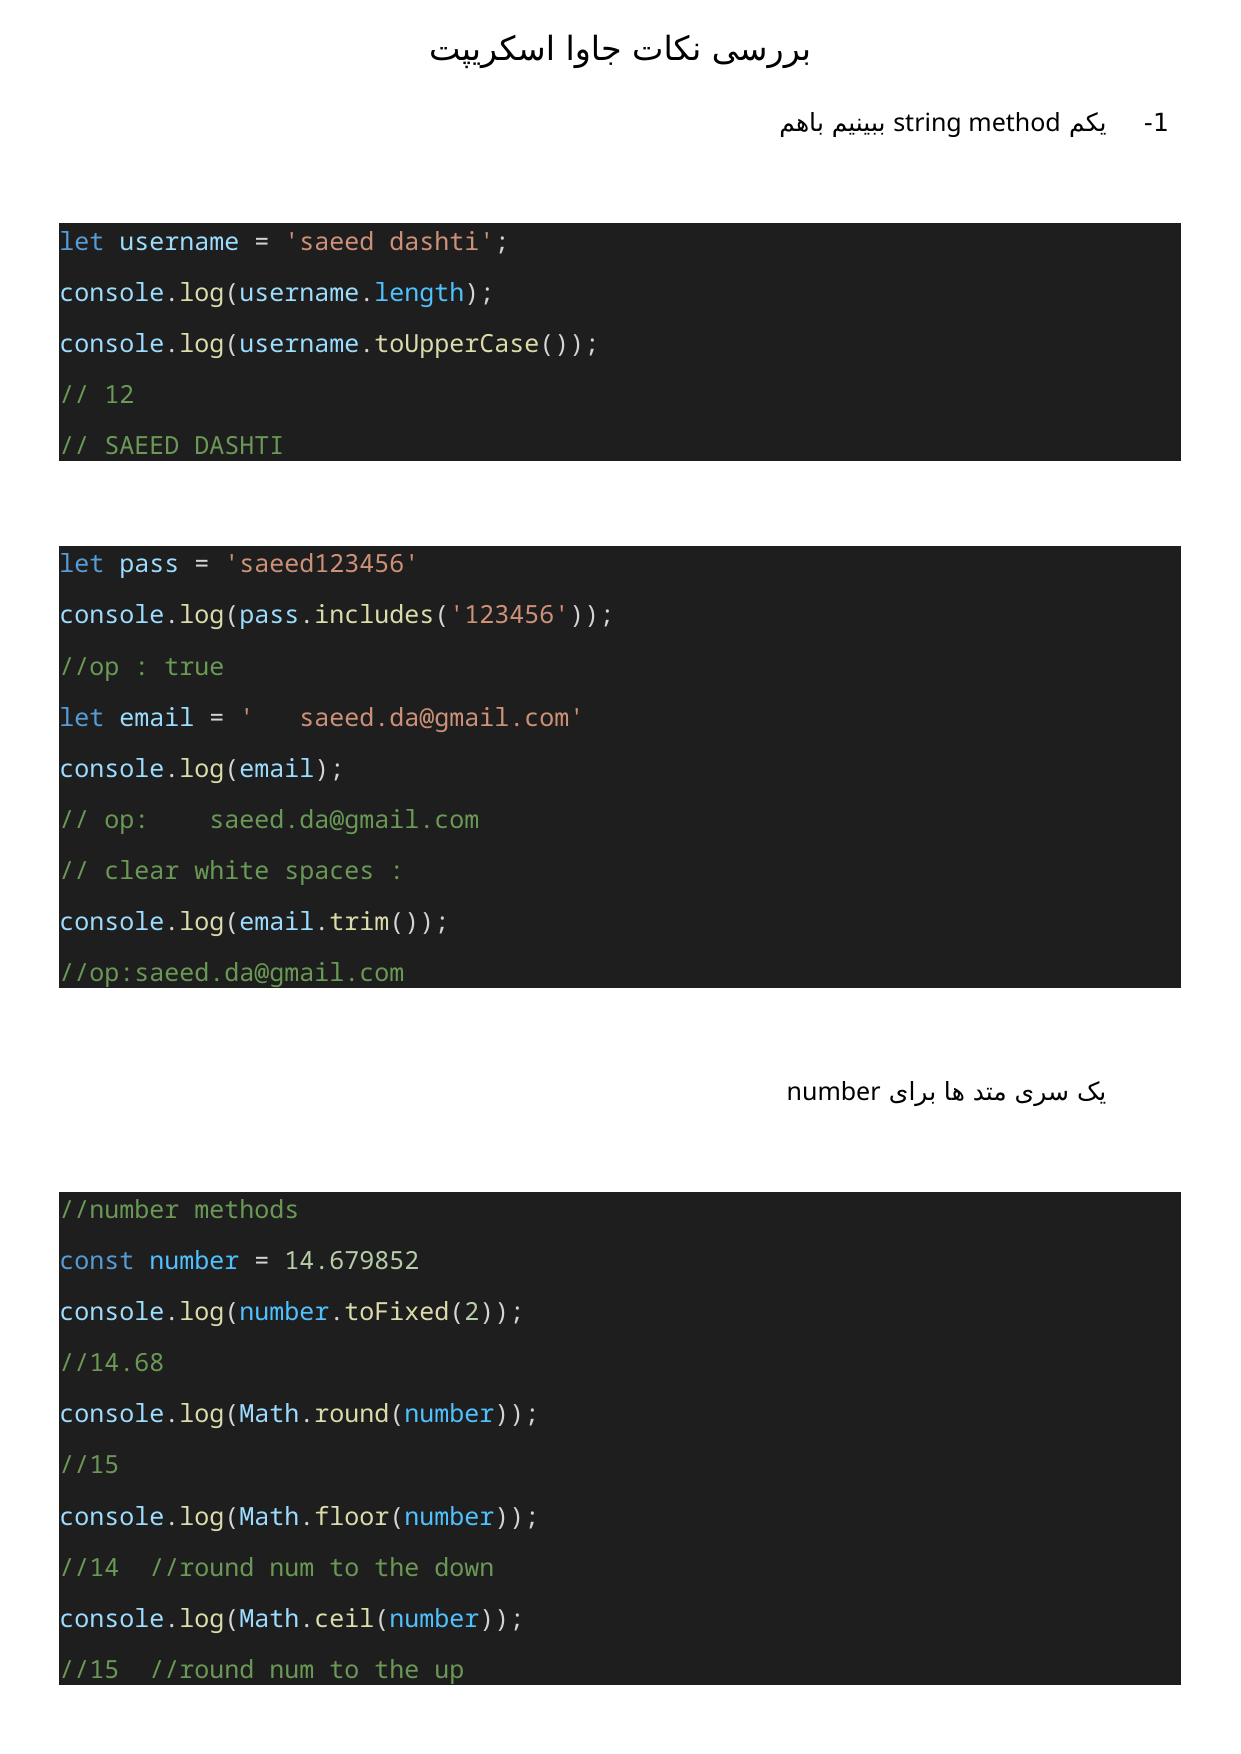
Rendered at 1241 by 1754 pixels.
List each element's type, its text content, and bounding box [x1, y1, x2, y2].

text console.log(Math.ceil(number)); [59, 1600, 1181, 1634]
list یکم string method ببینیم باهم [59, 104, 1144, 138]
text بررسی نکات جاوا اسکریپت [59, 29, 1181, 68]
text //15 [59, 1447, 1181, 1481]
text console.log(username.length); [59, 274, 1181, 308]
text // clear white spaces : [59, 852, 1181, 886]
text let username = 'saeed dashti'; [59, 223, 1181, 257]
text console.log(Math.round(number)); [59, 1396, 1181, 1430]
text console.log(pass.includes('123456')); [59, 597, 1181, 631]
text //op:saeed.da@gmail.com [59, 954, 1181, 988]
text //14.68 [59, 1345, 1181, 1379]
text let pass = 'saeed123456' [59, 546, 1181, 580]
text console.log(email); [59, 750, 1181, 784]
text // op: saeed.da@gmail.com [59, 801, 1181, 835]
text console.log(Math.floor(number)); [59, 1498, 1181, 1532]
text //number methods [59, 1192, 1181, 1226]
list یک سری متد ها برای number [59, 1073, 1106, 1107]
text console.log(email.trim()); [59, 903, 1181, 937]
text // 12 [59, 376, 1181, 410]
text console.log(number.toFixed(2)); [59, 1294, 1181, 1328]
text //op : true [59, 648, 1181, 682]
text // SAEED DASHTI [59, 427, 1181, 461]
text console.log(username.toUpperCase()); [59, 325, 1181, 359]
text let email = ' saeed.da@gmail.com' [59, 699, 1181, 733]
text const number = 14.679852 [59, 1243, 1181, 1277]
text //15 //round num to the up [59, 1651, 1181, 1685]
text //14 //round num to the down [59, 1549, 1181, 1583]
